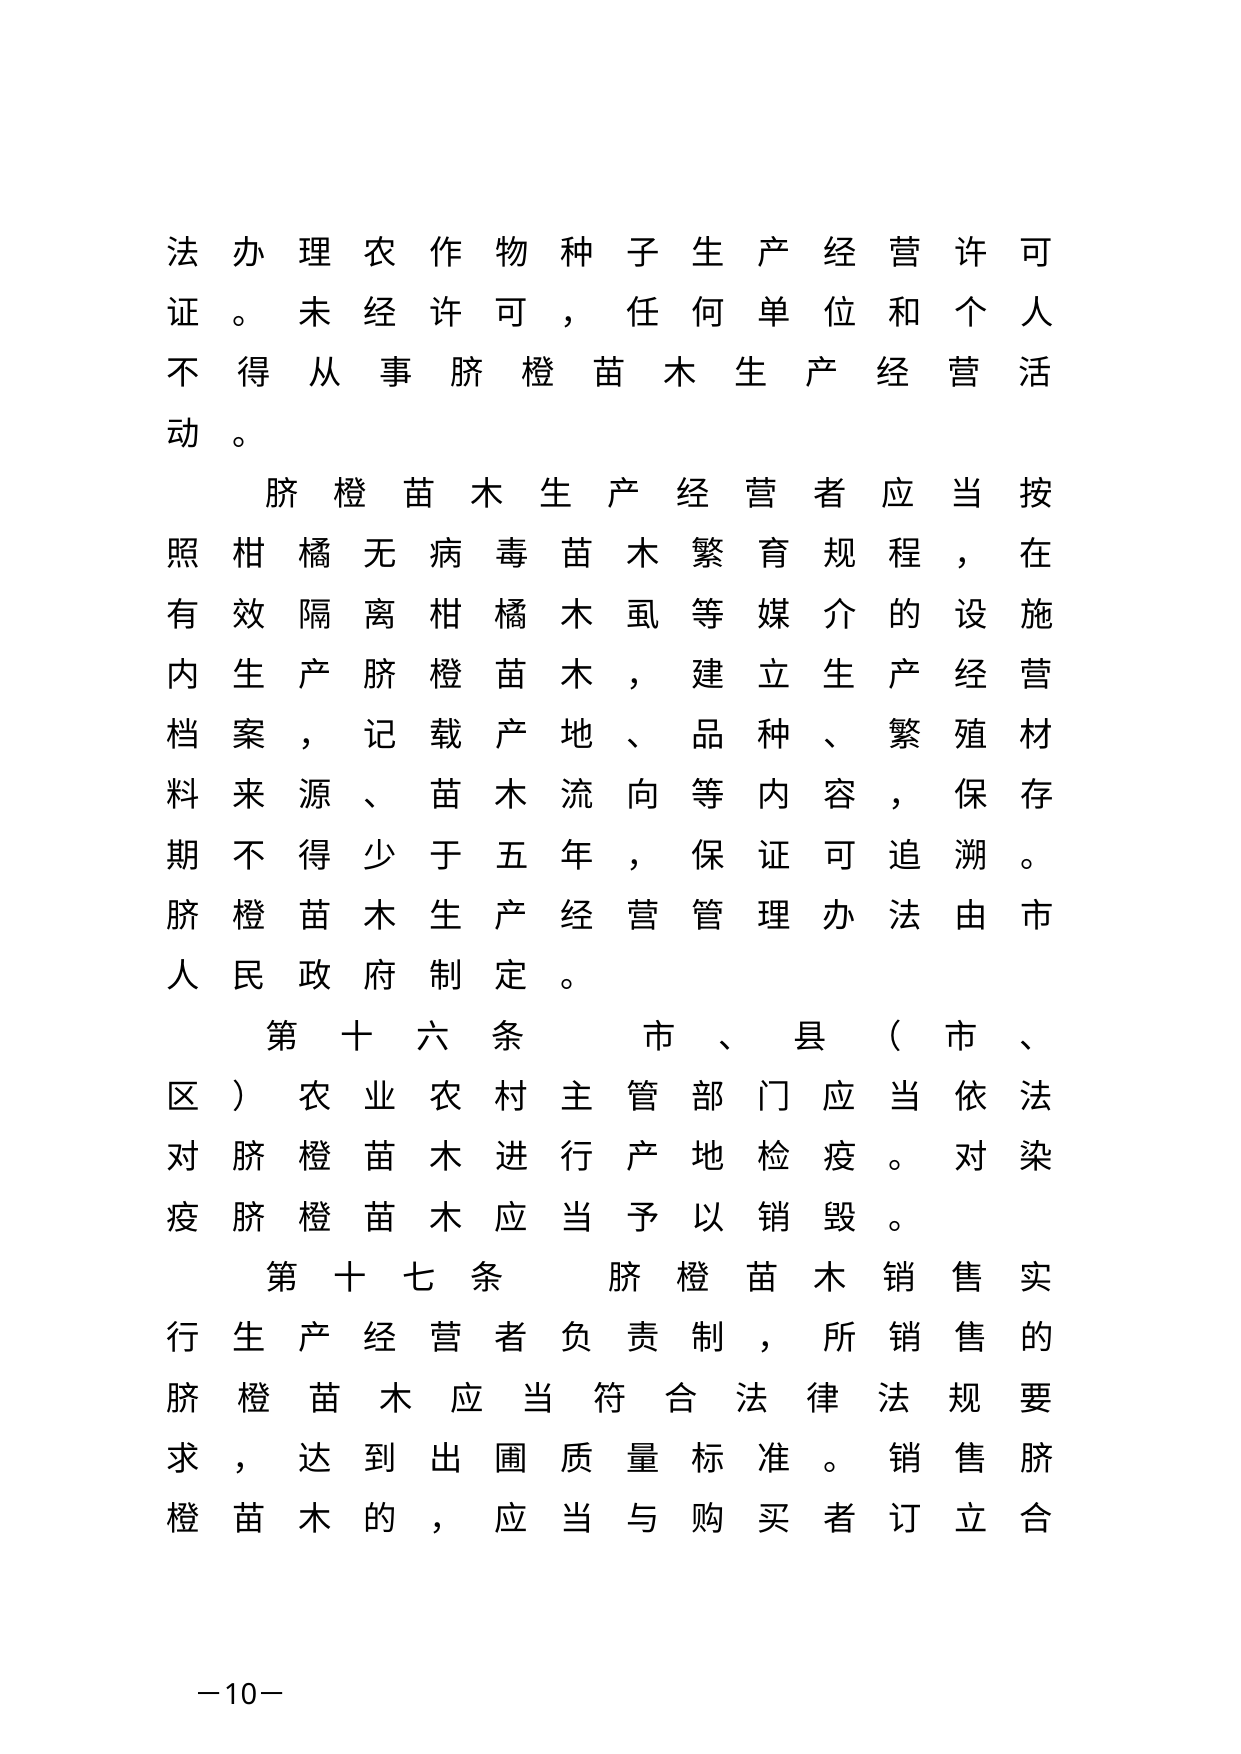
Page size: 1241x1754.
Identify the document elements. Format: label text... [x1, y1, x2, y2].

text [167, 219, 1085, 461]
text 脐橙苗木生产经营者应当按照柑橘无病毒苗木繁育规程，在有效隔离柑橘木虱等媒介的设施内生产脐橙苗木，建立生产经营档案，记载产地、品种、繁殖材料来源、苗木流向等内容，保存期不得少于五年，保证可追溯。脐橙苗木生产经营管理办法由市人民政府制定。 [167, 461, 1085, 1003]
text 第十六条 市、县（市、区）农业农村主管部门应当依法对脐橙苗木进行产地检疫。对染疫脐橙苗木应当予以销毁。 [167, 1003, 1085, 1245]
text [167, 1245, 1085, 1546]
